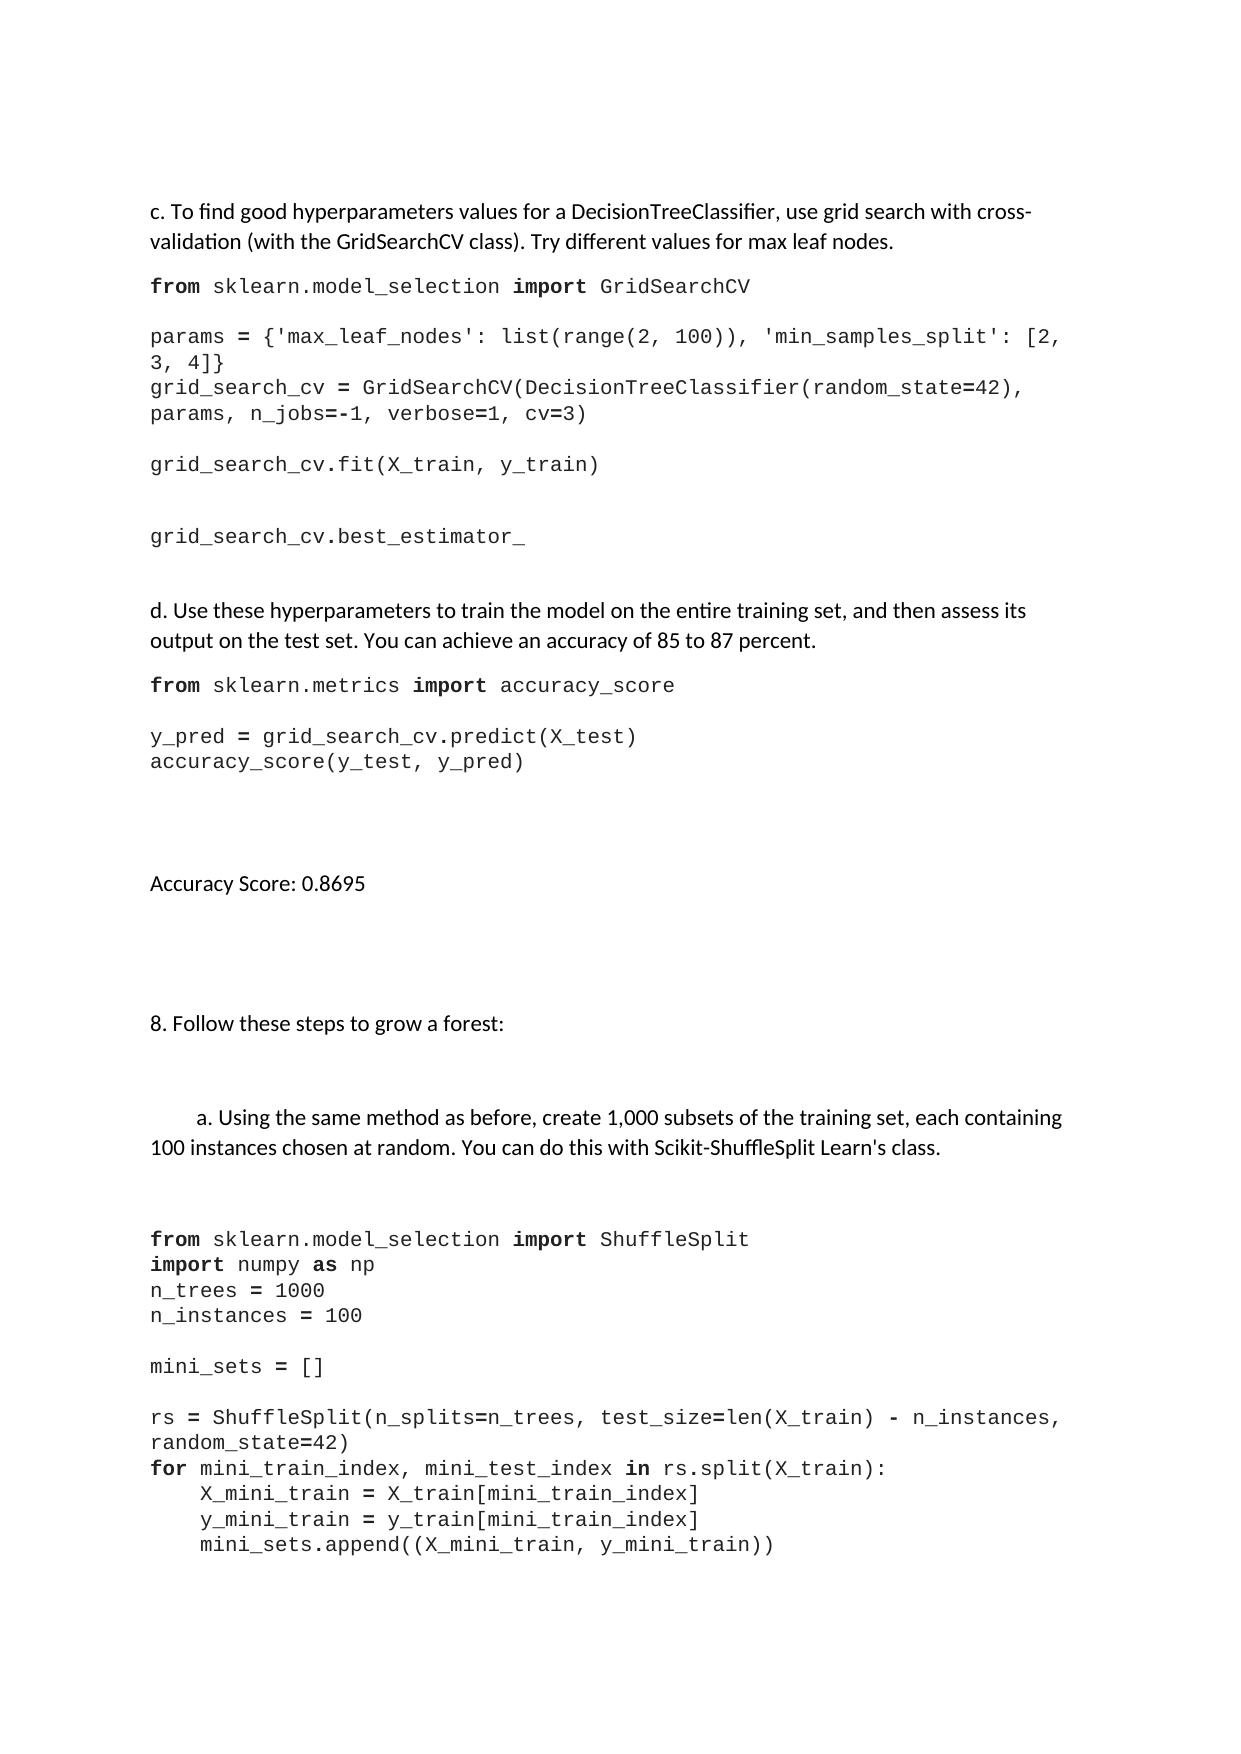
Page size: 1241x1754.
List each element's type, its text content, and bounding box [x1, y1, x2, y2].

text mini_sets.append((X_mini_train, y_mini_train)) [150, 1532, 1090, 1558]
text from sklearn.model_selection import ShuffleSplit [150, 1227, 1090, 1253]
text grid_search_cv.fit(X_train, y_train) [150, 452, 1090, 477]
text from sklearn.metrics import accuracy_score [150, 673, 1090, 699]
text y_pred = grid_search_cv.predict(X_test) [150, 724, 1090, 750]
text import numpy as np [150, 1253, 1090, 1278]
text Accuracy Score: 0.8695 [150, 869, 1090, 897]
text params = {'max_leaf_nodes': list(range(2, 100)), 'min_samples_split': [2, 3, 4]} [150, 325, 1090, 376]
text a. Using the same method as before, create 1,000 subsets of the training set, each containing 100 instances chosen at random. You can do this with Scikit-ShuffleSplit Learn's class. [150, 1103, 1090, 1162]
text from sklearn.model_selection import GridSearchCV [150, 274, 1090, 299]
text rs = ShuffleSplit(n_splits=n_trees, test_size=len(X_train) - n_instances, random_state=42) [150, 1405, 1090, 1456]
text y_mini_train = y_train[mini_train_index] [150, 1507, 1090, 1532]
text X_mini_train = X_train[mini_train_index] [150, 1481, 1090, 1507]
text n_instances = 100 [150, 1303, 1090, 1329]
text mini_sets = [] [150, 1354, 1090, 1380]
text accuracy_score(y_test, y_pred) [150, 750, 1090, 775]
text grid_search_cv = GridSearchCV(DecisionTreeClassifier(random_state=42), params, n_jobs=-1, verbose=1, cv=3) [150, 376, 1090, 426]
text grid_search_cv.best_estimator_ [150, 524, 1090, 549]
text d. Use these hyperparameters to train the model on the entire training set, and then assess its output on the test set. You can achieve an accuracy of 85 to 87 percent. [150, 596, 1090, 655]
text n_trees = 1000 [150, 1278, 1090, 1303]
text for mini_train_index, mini_test_index in rs.split(X_train): [150, 1456, 1090, 1481]
text c. To find good hyperparameters values for a DecisionTreeClassifier, use grid search with cross-validation (with the GridSearchCV class). Try different values for max leaf nodes. [150, 197, 1090, 255]
text 8. Follow these steps to grow a forest: [150, 1009, 1090, 1038]
